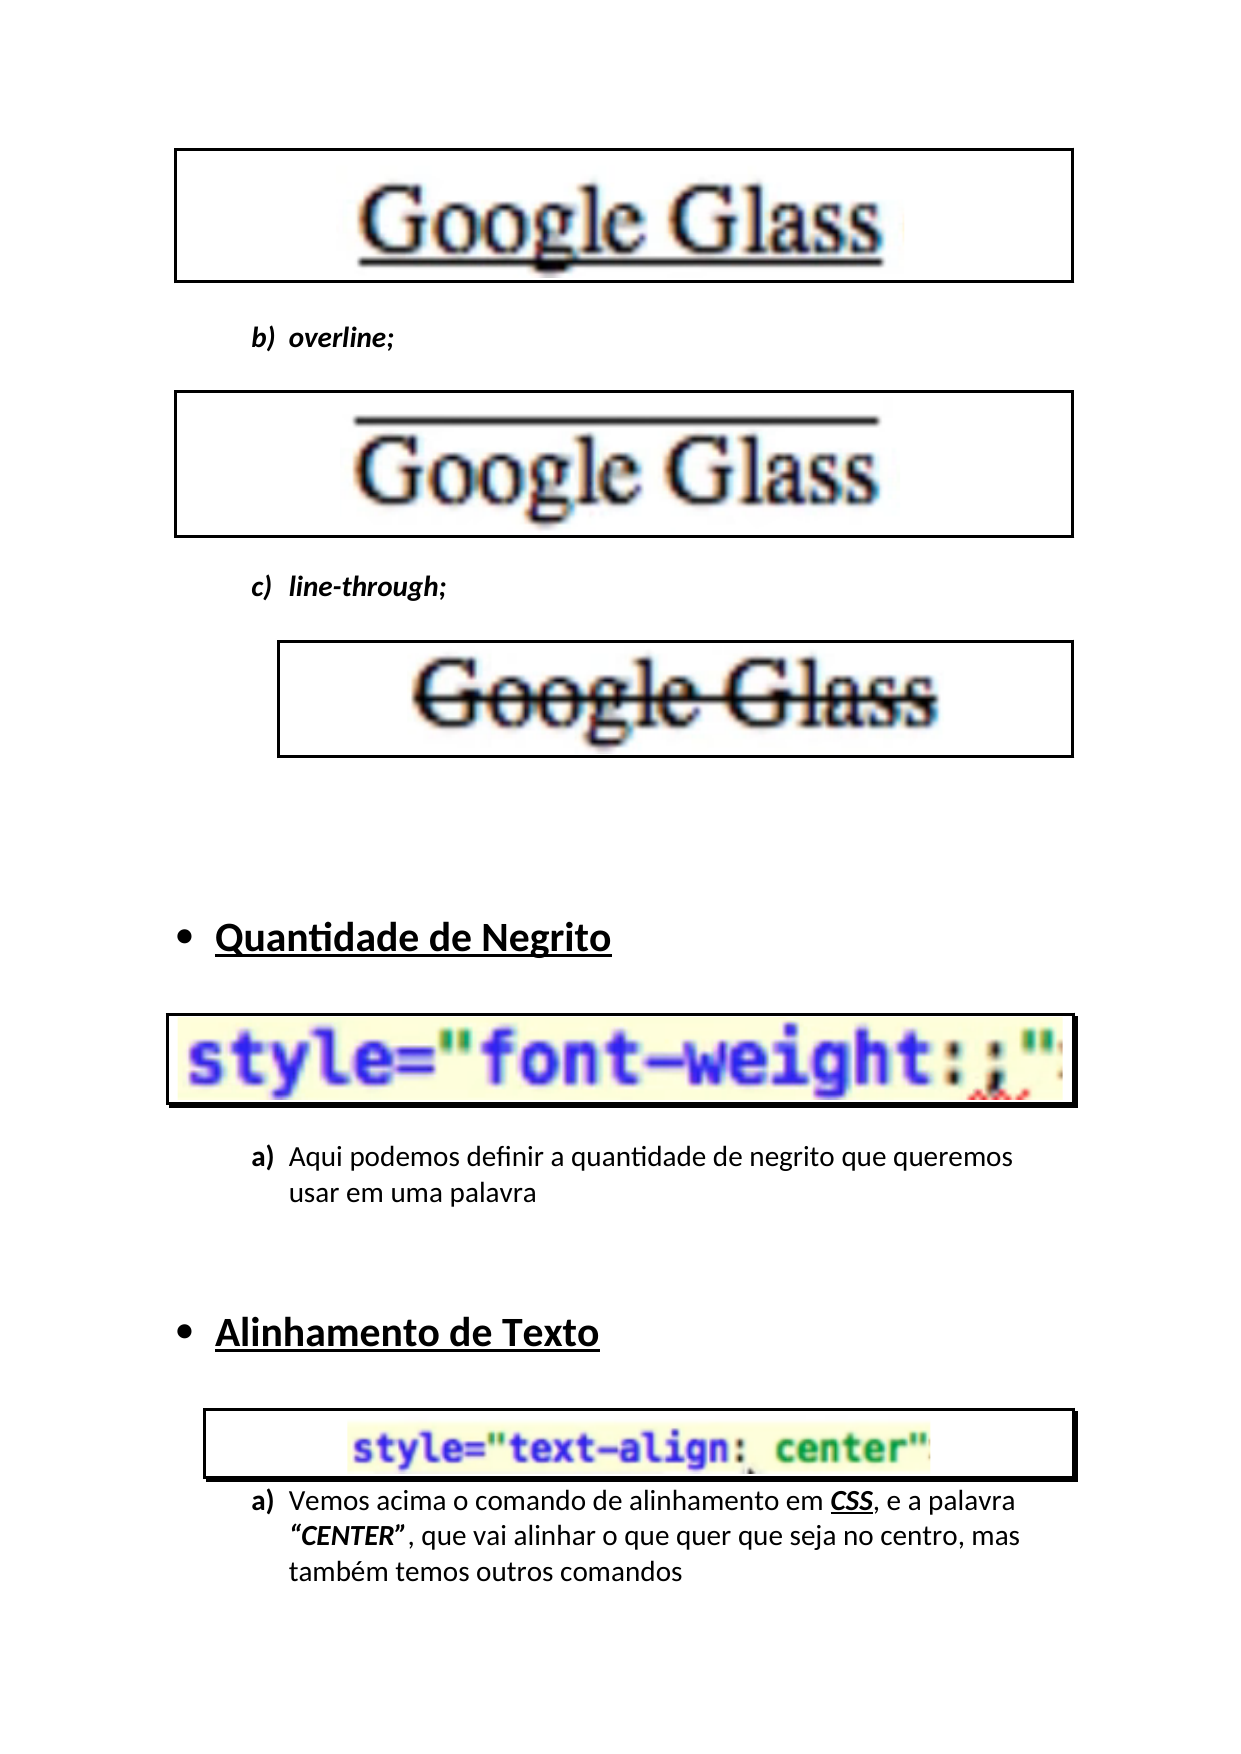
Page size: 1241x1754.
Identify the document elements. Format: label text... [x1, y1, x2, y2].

list Aqui podemos definir a quantidade de negrito que queremos usar em uma palavra [251, 1138, 1063, 1209]
list line-through; [251, 568, 1063, 604]
picture [347, 1413, 931, 1474]
list overline; [251, 319, 1063, 354]
picture [335, 152, 905, 278]
list Vemos acima o comando de alinhamento em CSS, e a palavra “CENTER”, que vai alinhar o que quer que seja no centro, mas também temos outros comandos [251, 1482, 1063, 1589]
picture [339, 393, 901, 533]
picture [177, 1017, 1063, 1100]
picture [407, 644, 945, 754]
list Alinhamento de Texto [177, 1306, 1063, 1357]
list Quantidade de Negrito [177, 911, 1063, 962]
